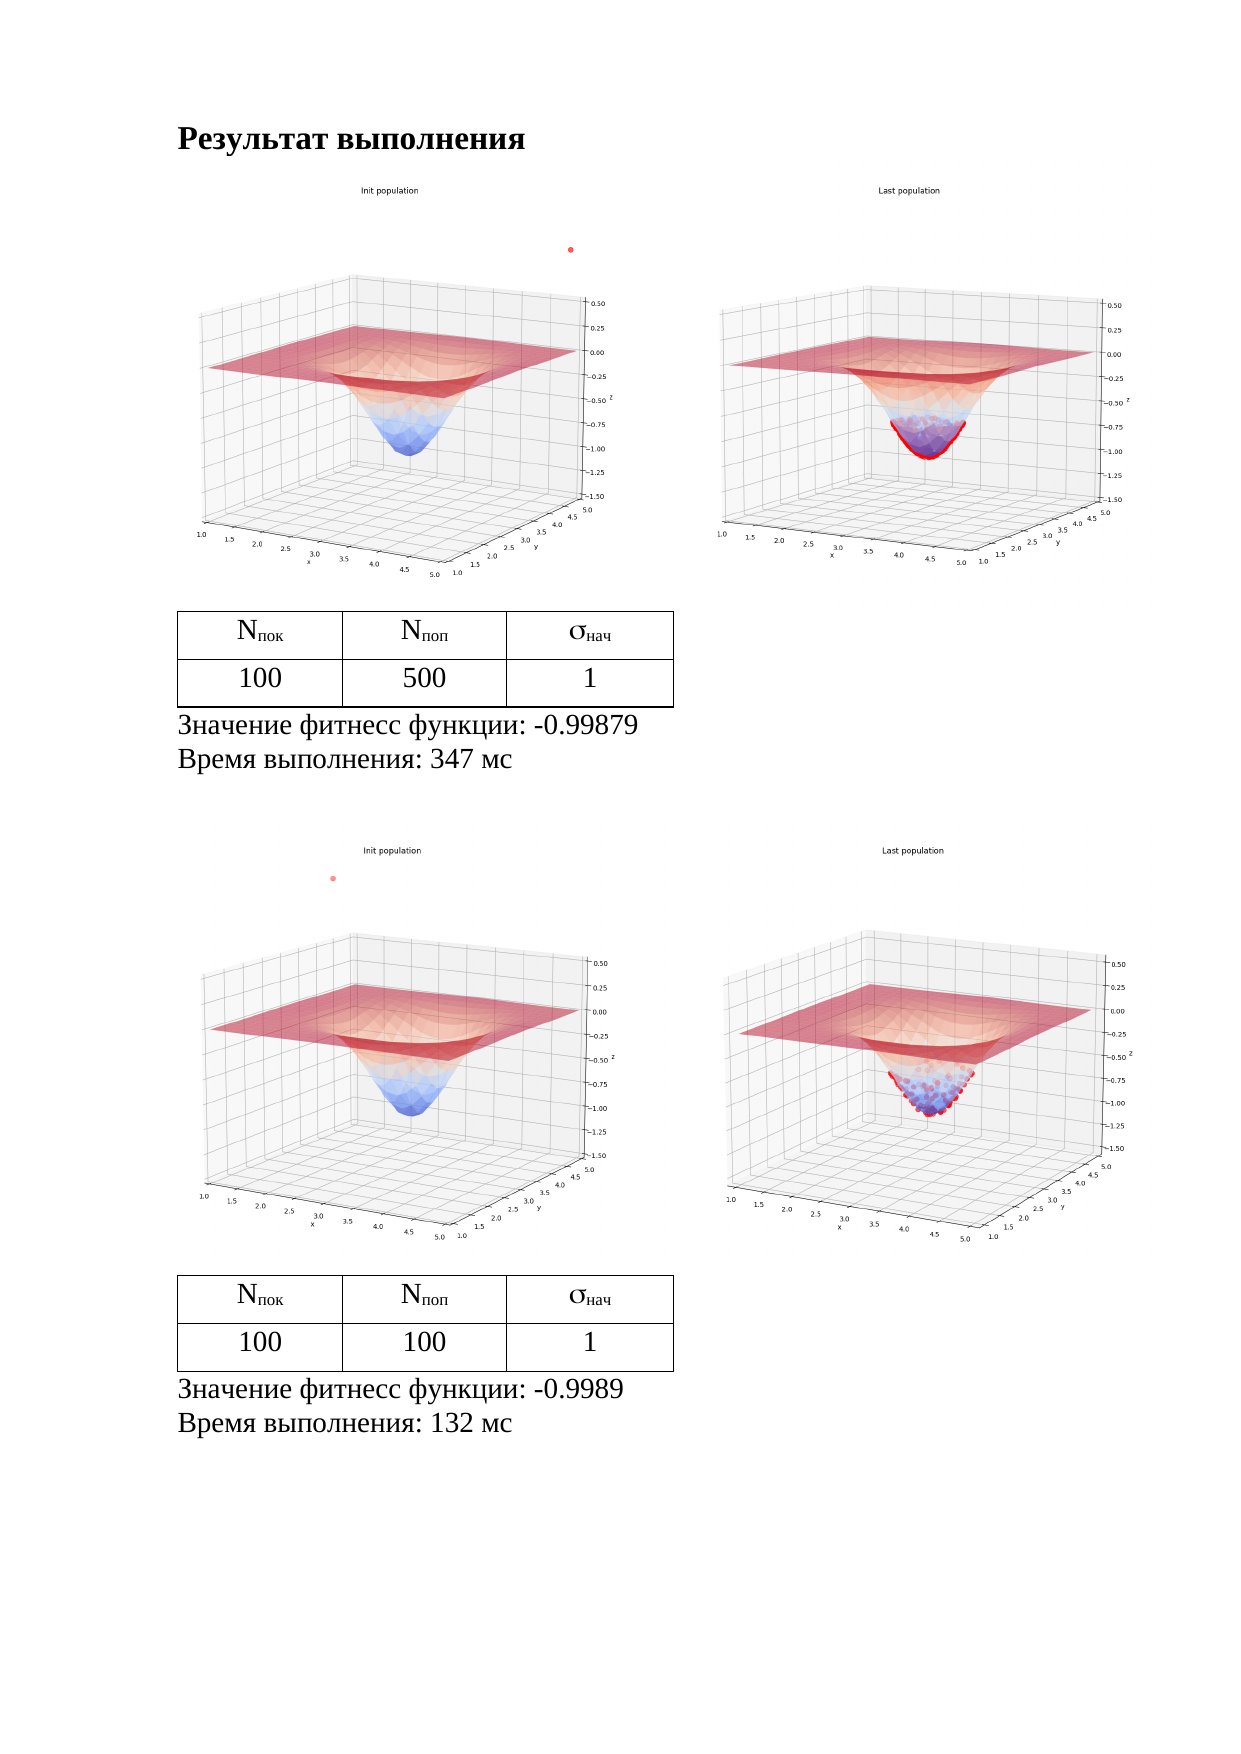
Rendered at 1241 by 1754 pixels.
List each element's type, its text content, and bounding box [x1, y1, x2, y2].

table_header Nпоп [343, 1276, 506, 1323]
text Время выполнения: 132 мс [177, 1405, 1152, 1439]
table_cell 1 [507, 1324, 673, 1371]
table_cell 500 [343, 660, 506, 706]
text Результат выполнения [177, 118, 1152, 156]
table_header нач [507, 1276, 673, 1323]
table_header Nпоп [343, 612, 506, 659]
picture [177, 156, 1152, 611]
table_cell 100 [343, 1324, 506, 1371]
table_header нач [507, 612, 673, 659]
table_cell 100 [178, 660, 342, 706]
table_cell 100 [178, 1324, 342, 1371]
text Значение фитнесс функции: -0.9989 [177, 1372, 1152, 1405]
text Значение фитнесс функции: -0.99879 [177, 707, 1152, 741]
table_header Nпок [178, 1276, 342, 1323]
table_header Nпок [178, 612, 342, 659]
table_cell 1 [507, 660, 673, 706]
picture [177, 824, 1152, 1261]
text Время выполнения: 347 мс [177, 741, 1152, 774]
